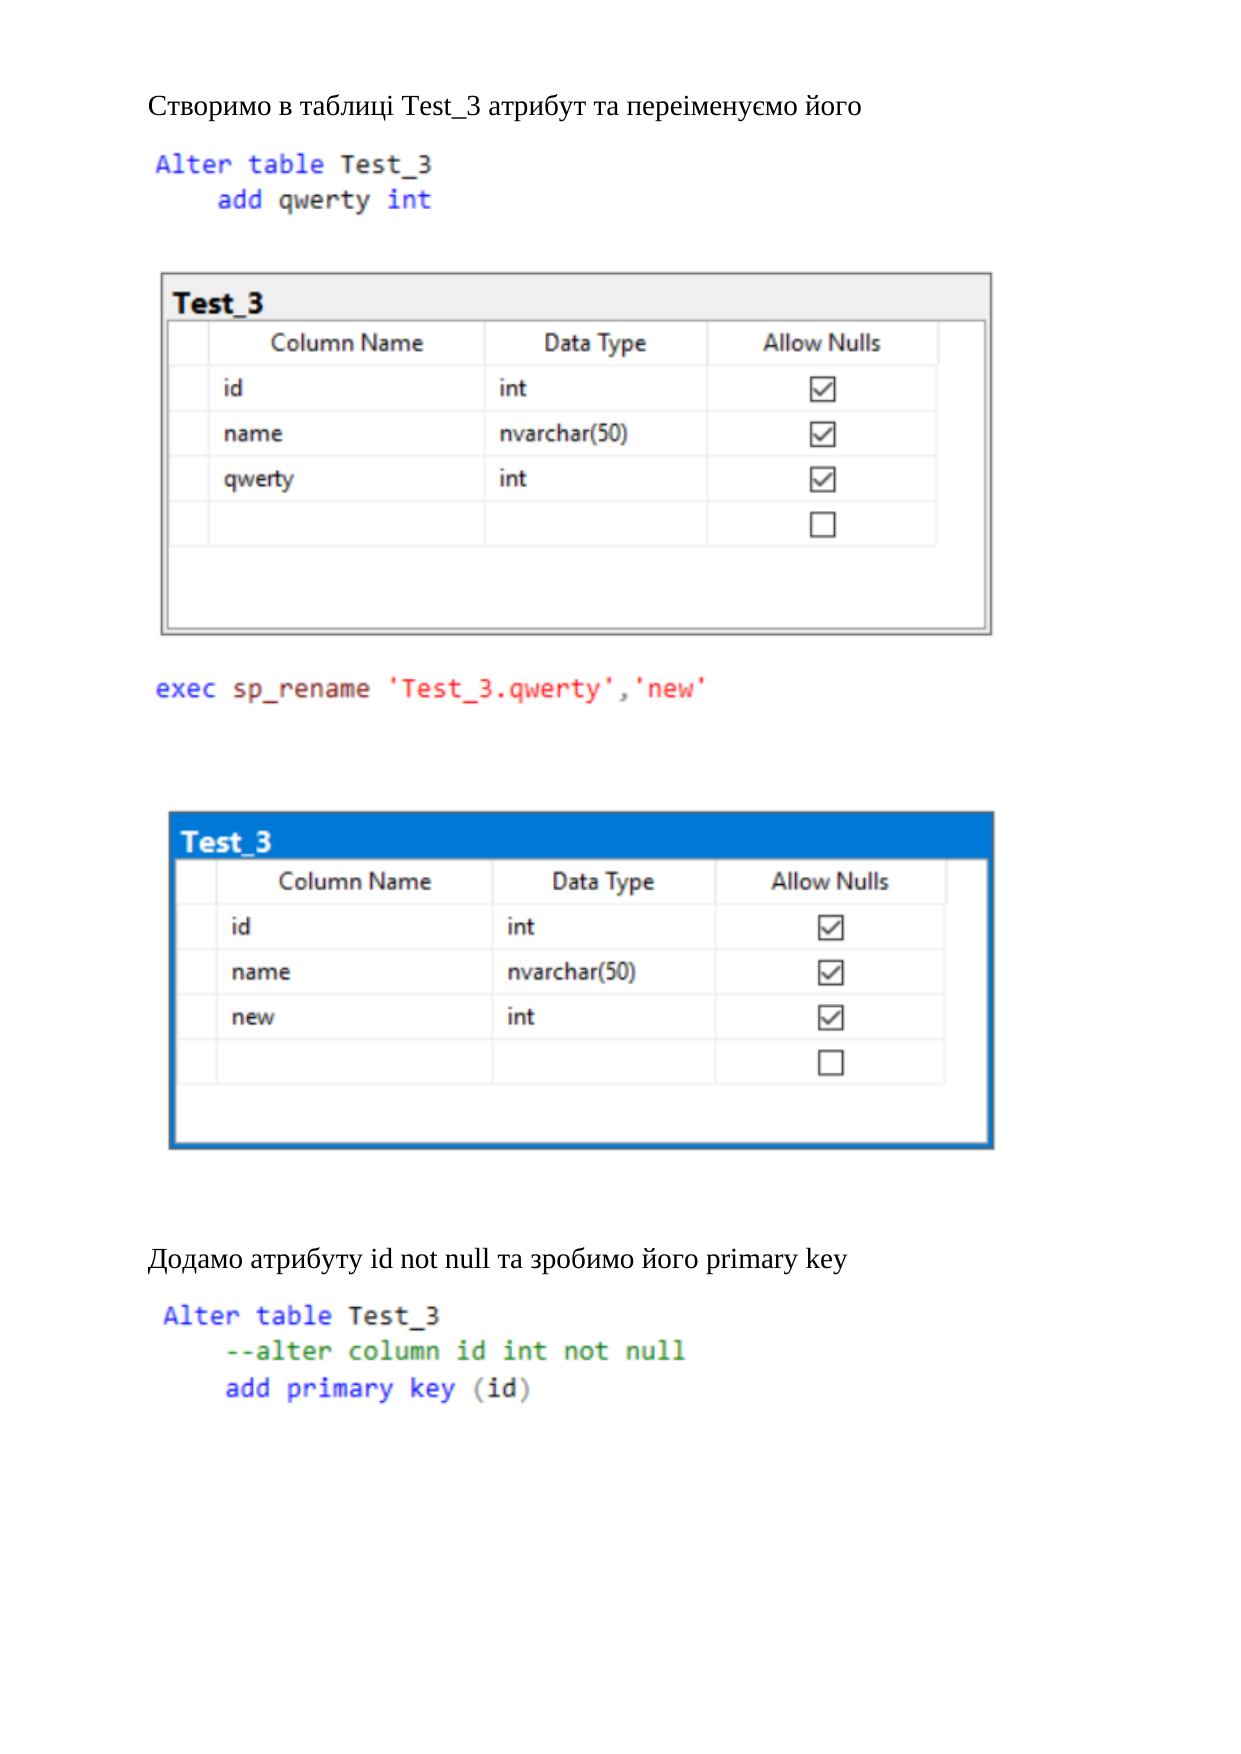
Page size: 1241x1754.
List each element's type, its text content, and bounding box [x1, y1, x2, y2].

picture [147, 260, 1006, 653]
text Створимо в таблиці Test_3 атрибут та переіменуємо його [148, 88, 1152, 122]
picture [147, 670, 723, 721]
picture [147, 140, 487, 242]
text Додамо атрибуту id not null та зробимо його primary key [148, 1241, 1152, 1275]
picture [147, 1293, 722, 1423]
picture [147, 790, 1022, 1172]
